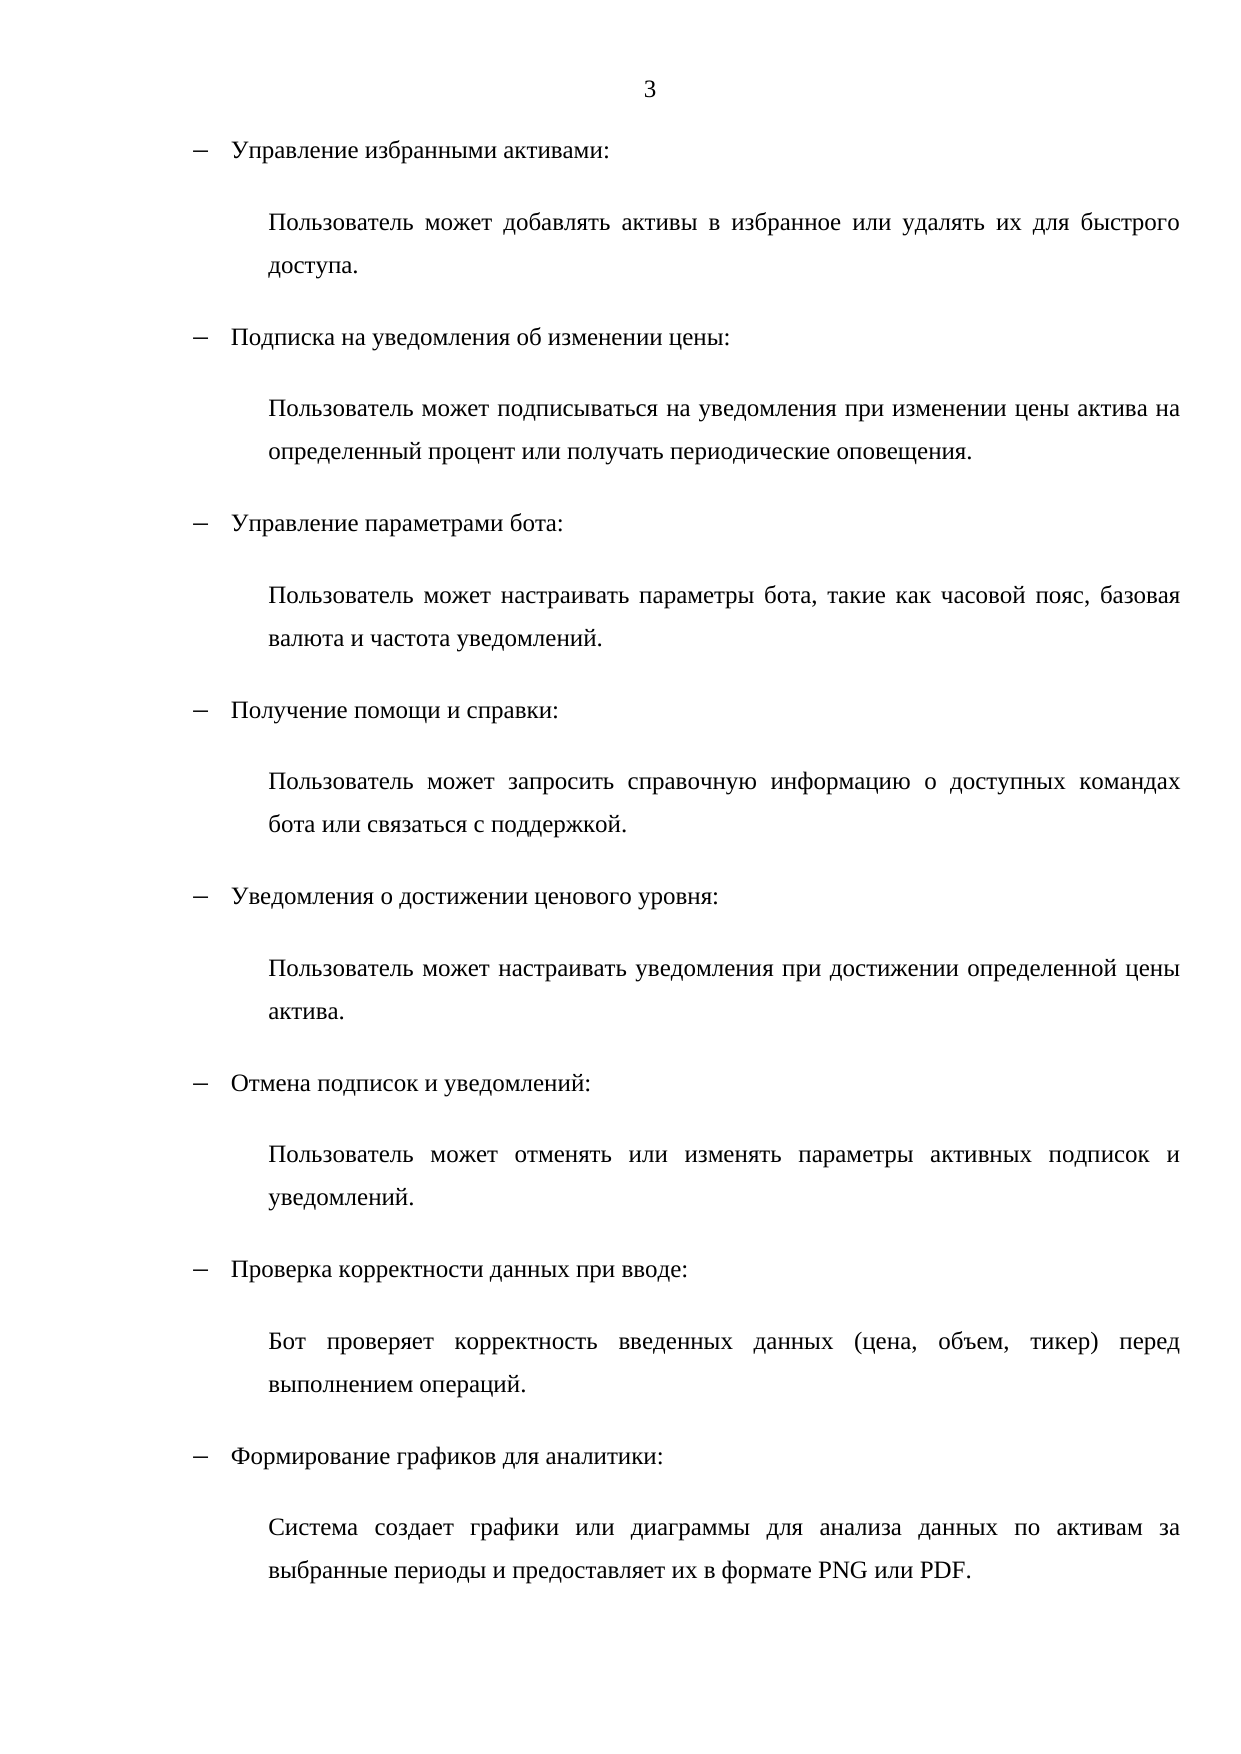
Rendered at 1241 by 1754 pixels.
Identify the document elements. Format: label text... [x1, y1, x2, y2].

text Пользователь может добавлять активы в избранное или удалять их для быстрого доступа. [268, 207, 1181, 278]
text Пользователь может подписываться на уведомления при изменении цены актива на определенный процент или получать периодические оповещения. [268, 393, 1181, 465]
list Управление избранными активами: [193, 131, 1181, 165]
list Уведомления о достижении ценового уровня: [193, 877, 1181, 911]
list Подписка на уведомления об изменении цены: [193, 318, 1181, 351]
text Пользователь может запросить справочную информацию о доступных командах бота или связаться с поддержкой. [268, 766, 1181, 838]
list Управление параметрами бота: [193, 504, 1181, 538]
list Формирование графиков для аналитики: [193, 1437, 1181, 1471]
text Пользователь может настраивать уведомления при достижении определенной цены актива. [268, 953, 1181, 1025]
text Система создает графики или диаграммы для анализа данных по активам за выбранные периоды и предоставляет их в формате PNG или PDF. [268, 1512, 1181, 1584]
text Пользователь может отменять или изменять параметры активных подписок и уведомлений. [268, 1139, 1181, 1211]
list Проверка корректности данных при вводе: [193, 1251, 1181, 1284]
text Пользователь может настраивать параметры бота, такие как часовой пояс, базовая валюта и частота уведомлений. [268, 580, 1181, 652]
list Отмена подписок и уведомлений: [193, 1064, 1181, 1098]
list Получение помощи и справки: [193, 691, 1181, 724]
text Бот проверяет корректность введенных данных (цена, объем, тикер) перед выполнением операций. [268, 1326, 1181, 1398]
